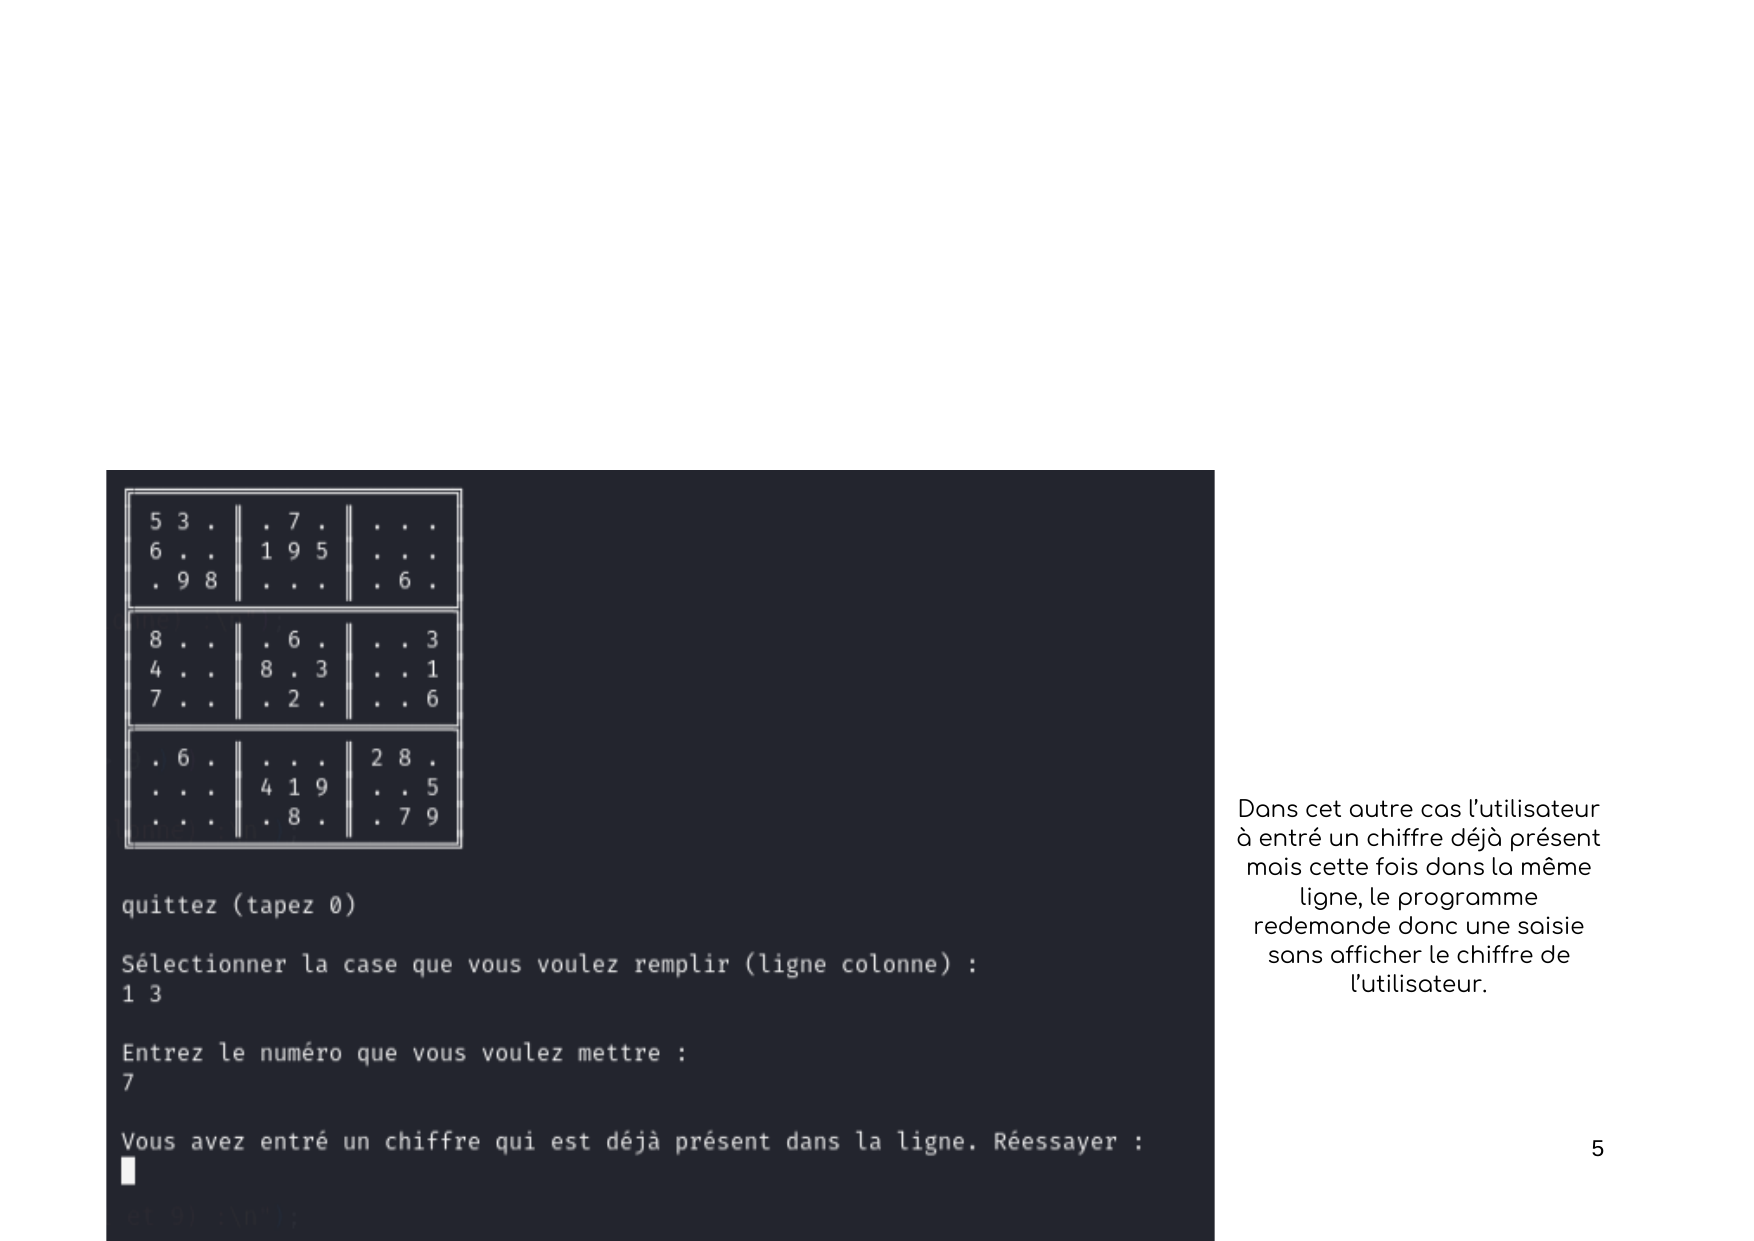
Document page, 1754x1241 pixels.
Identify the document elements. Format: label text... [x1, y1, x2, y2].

text Dans cet autre cas l’utilisateur à entré un chiffre déjà présent mais cette fois dans la même ligne, le programme redemande donc une saisie sans afficher le chiffre de l’utilisateur. [1215, 797, 1604, 998]
picture [106, 470, 1215, 1241]
